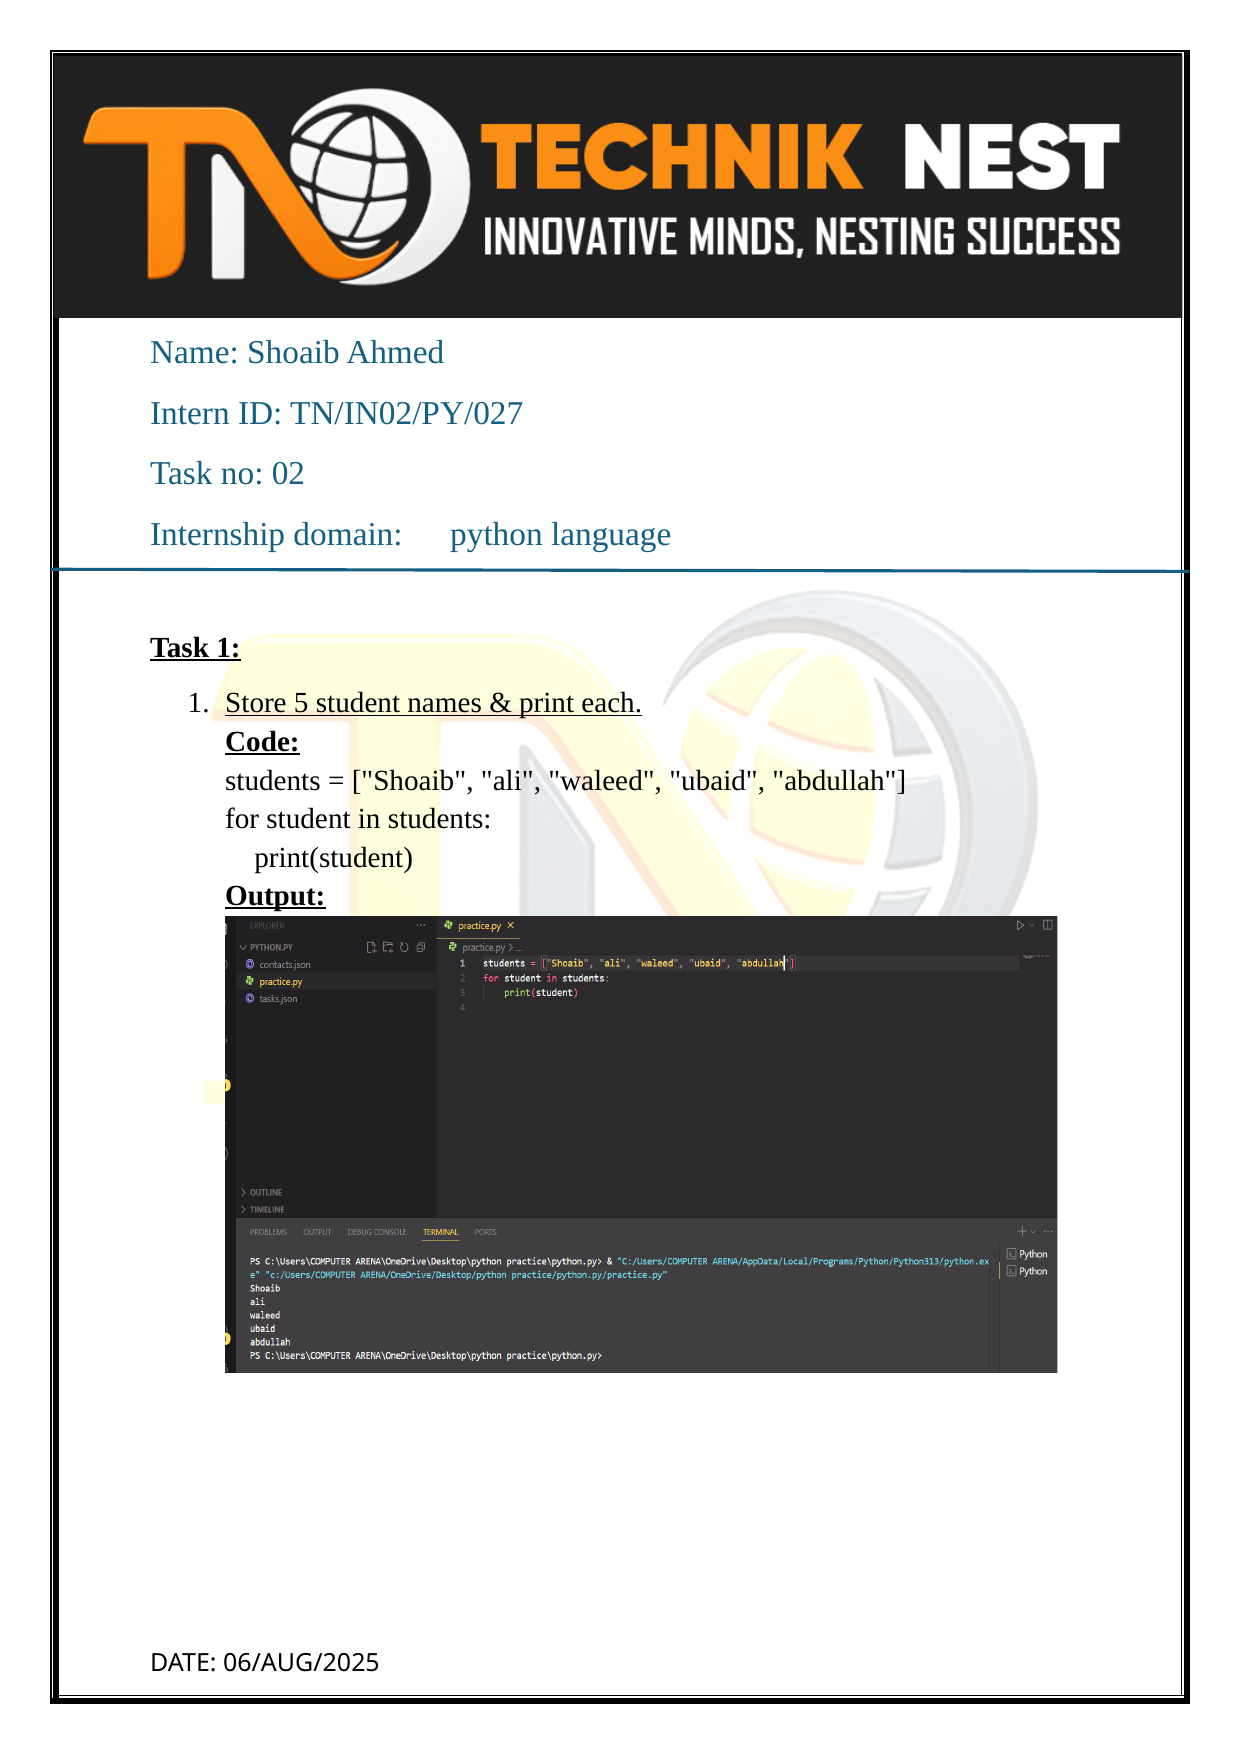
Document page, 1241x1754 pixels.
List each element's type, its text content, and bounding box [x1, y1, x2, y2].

text Name: Shoaib Ahmed [150, 332, 1090, 371]
picture [53, 56, 1183, 318]
list print(student) [225, 840, 1090, 873]
list for student in students: [225, 801, 1090, 835]
text Intern ID: TN/IN02/PY/027 [150, 393, 1090, 431]
text Task 1: [150, 630, 1090, 664]
list students = ["Shoaib", "ali", "waleed", "ubaid", "abdullah"] [225, 763, 1090, 796]
list Output: [225, 878, 1090, 912]
list Code: [225, 724, 1090, 758]
text Task no: 02 [150, 454, 1090, 492]
list Store 5 student names & print each. [187, 686, 1090, 719]
picture [225, 916, 1058, 1373]
text Internship domain: python language [150, 514, 1090, 553]
